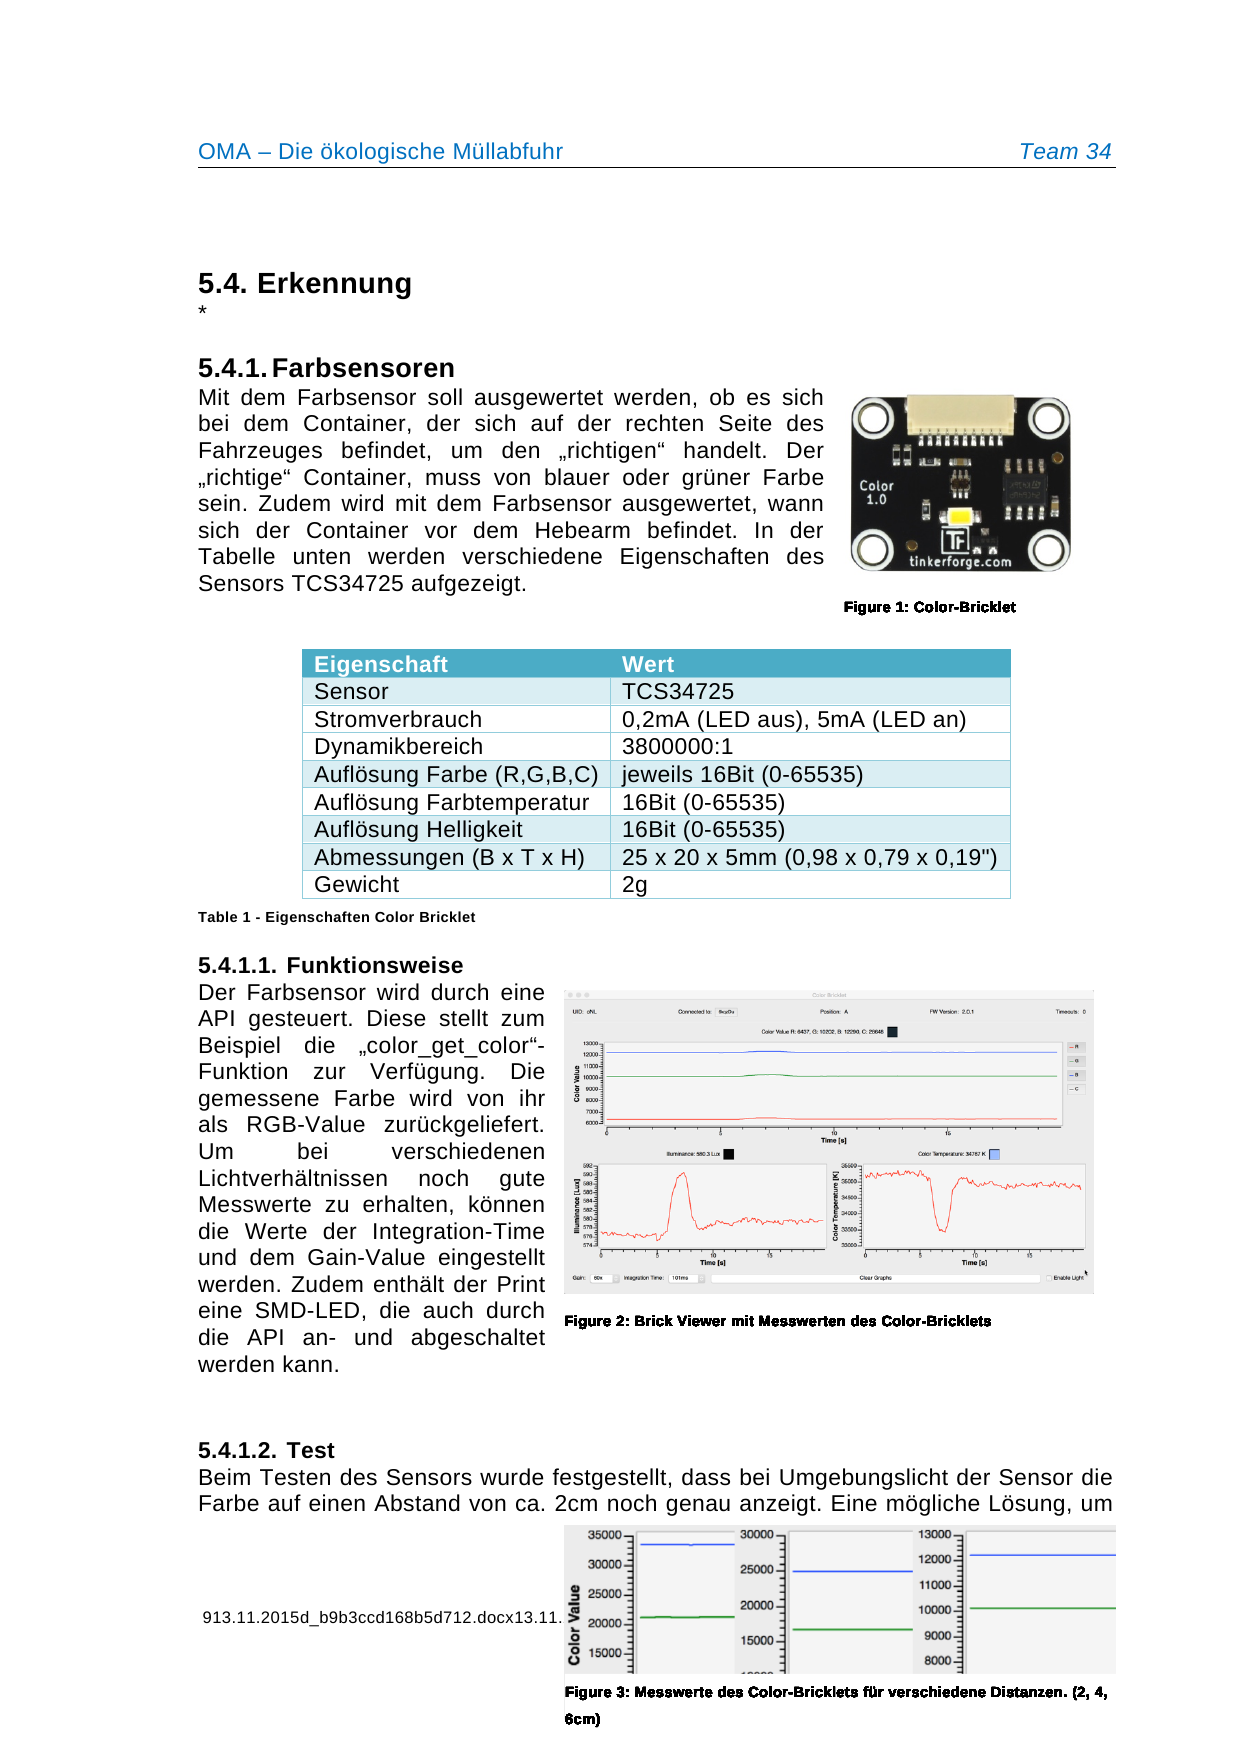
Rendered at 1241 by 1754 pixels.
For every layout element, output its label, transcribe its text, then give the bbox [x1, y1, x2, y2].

text * [198, 299, 1115, 326]
table_cell 16Bit (0-65535) [611, 788, 1010, 815]
table_cell Stromverbrauch [303, 706, 610, 732]
table_cell 3800000:1 [611, 733, 1010, 760]
table_cell Auflösung Farbe (R,G,B,C) [303, 761, 610, 787]
table_header Wert [611, 650, 1010, 677]
subtitle Funktionsweise [198, 952, 1115, 978]
table_cell Auflösung Helligkeit [303, 816, 610, 842]
table_cell Gewicht [303, 871, 610, 898]
picture [564, 1525, 1118, 1720]
picture [843, 388, 1081, 580]
table_cell Sensor [303, 678, 610, 704]
table_cell Dynamikbereich [303, 733, 610, 760]
picture [564, 990, 1094, 1294]
subtitle Erkennung [198, 266, 1115, 299]
table_header Eigenschaft [303, 650, 610, 677]
table_cell 25 x 20 x 5mm (0,98 x 0,79 x 0,19") [611, 844, 1010, 870]
table_cell TCS34725 [611, 678, 1010, 704]
subtitle Test [198, 1437, 1115, 1463]
table_cell 0,2mA (LED aus), 5mA (LED an) [611, 706, 1010, 732]
table_cell 16Bit (0-65535) [611, 816, 1010, 842]
subtitle Farbsensoren [198, 352, 1115, 384]
text Mit dem Farbsensor soll ausgewertet werden, ob es sich bei dem Container, der sich auf der rechten Seite des Fahrzeuges befindet, um den „richtigen“ handelt. Der „richtige“ Container, muss von blauer oder grüner Farbe sein. Zudem wird mit dem Farbsensor ausgewertet, wann sich der Container vor dem Hebearm befindet. In der Tabelle unten werden verschiedene Eigenschaften des Sensors TCS34725 aufgezeigt. [198, 384, 1115, 596]
table_cell Abmessungen (B x T x H) [303, 844, 610, 870]
table_cell Auflösung Farbtemperatur [303, 788, 610, 815]
table_cell 2g [611, 871, 1010, 898]
table_cell jeweils 16Bit (0-65535) [611, 761, 1010, 787]
